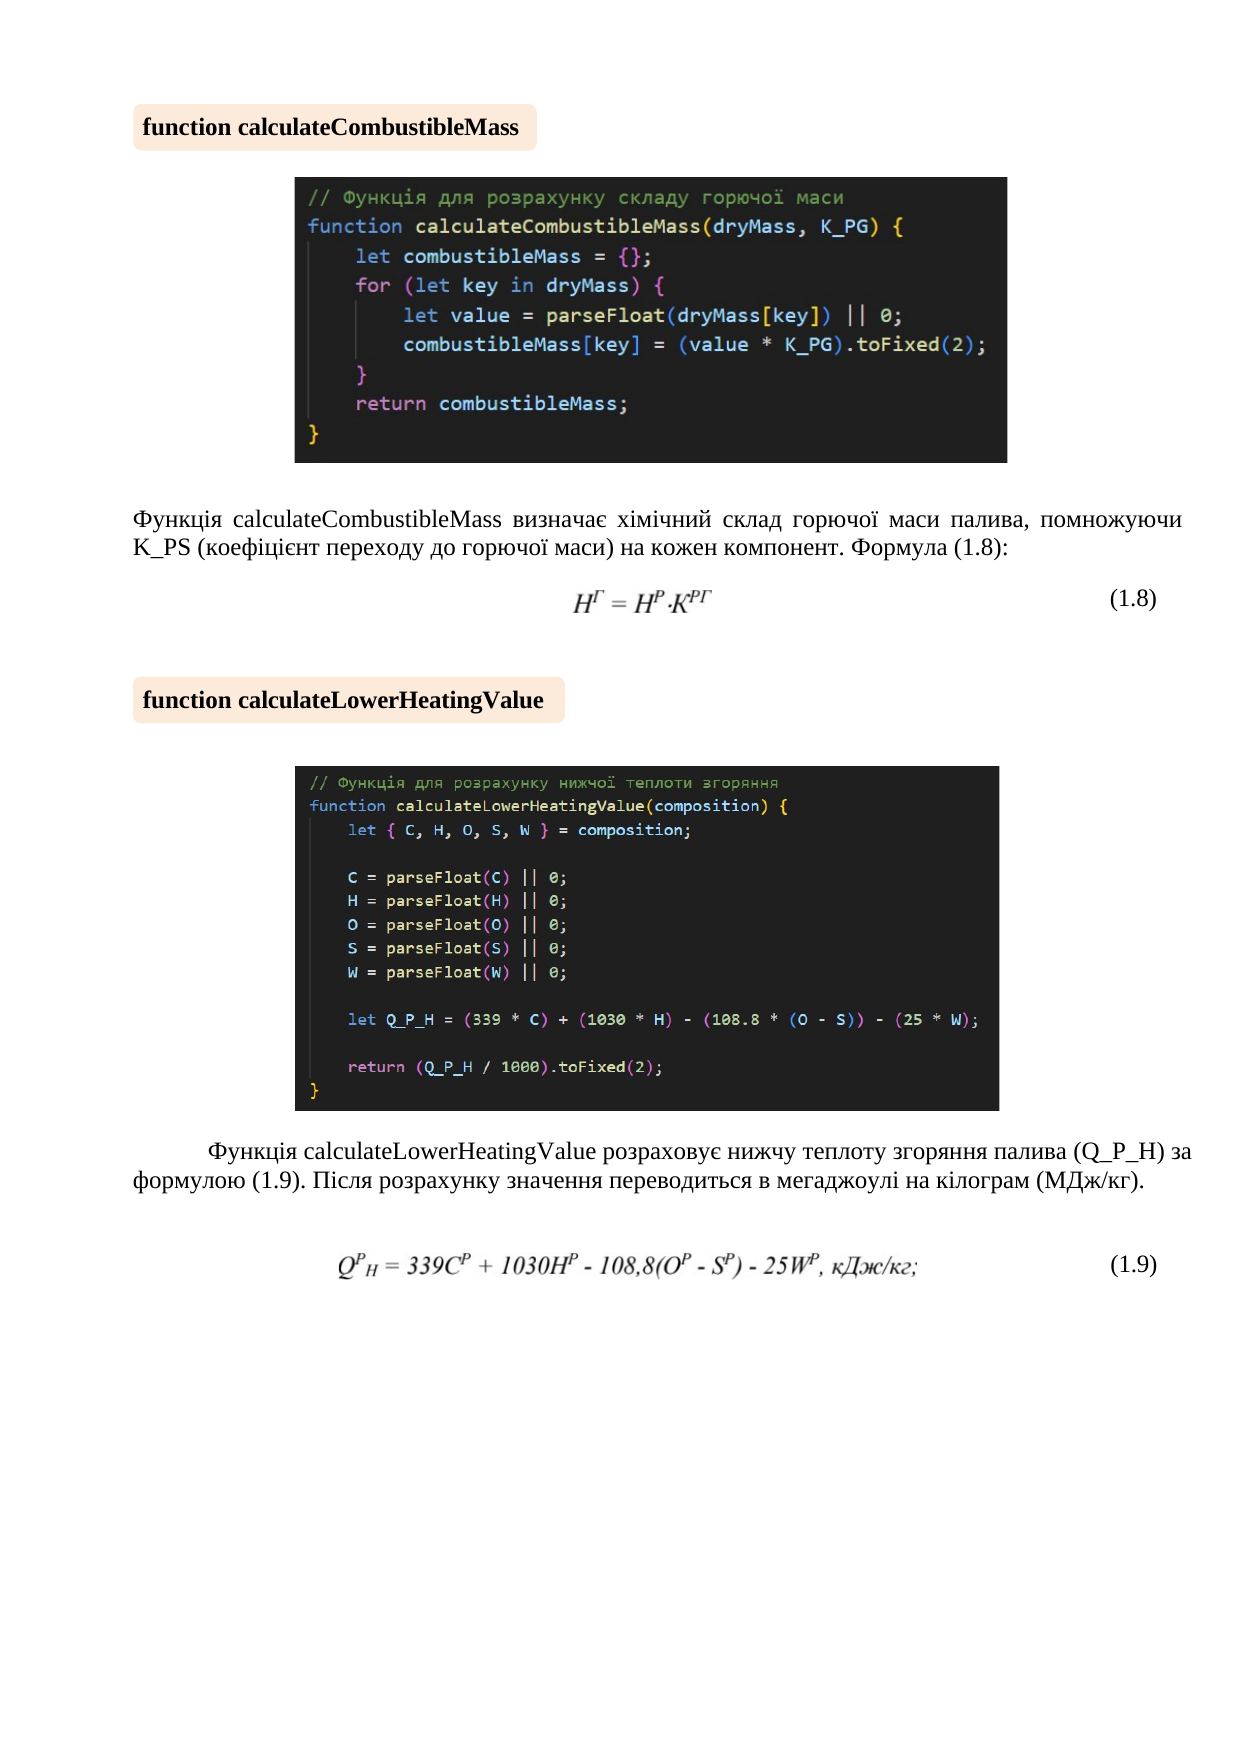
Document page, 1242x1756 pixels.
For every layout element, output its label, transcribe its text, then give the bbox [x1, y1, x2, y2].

picture [338, 1252, 918, 1280]
text Функція calculateCombustibleMass визначає хімічний склад горючої маси палива, помножуючи K_PS (коефіцієнт переходу до горючої маси) на кожен компонент. Формула (1.8): [133, 504, 1212, 561]
text (1.8) [118, 583, 1157, 612]
picture [295, 766, 1000, 790]
text Функція calculateLowerHeatingValue розраховує нижчу теплоту згоряння палива (Q_P_H) за формулою (1.9). Після розрахунку значення переводиться в мегаджоулі на кілограм (МДж/кг). [133, 790, 1212, 1194]
picture [294, 177, 1008, 463]
picture [572, 590, 713, 614]
